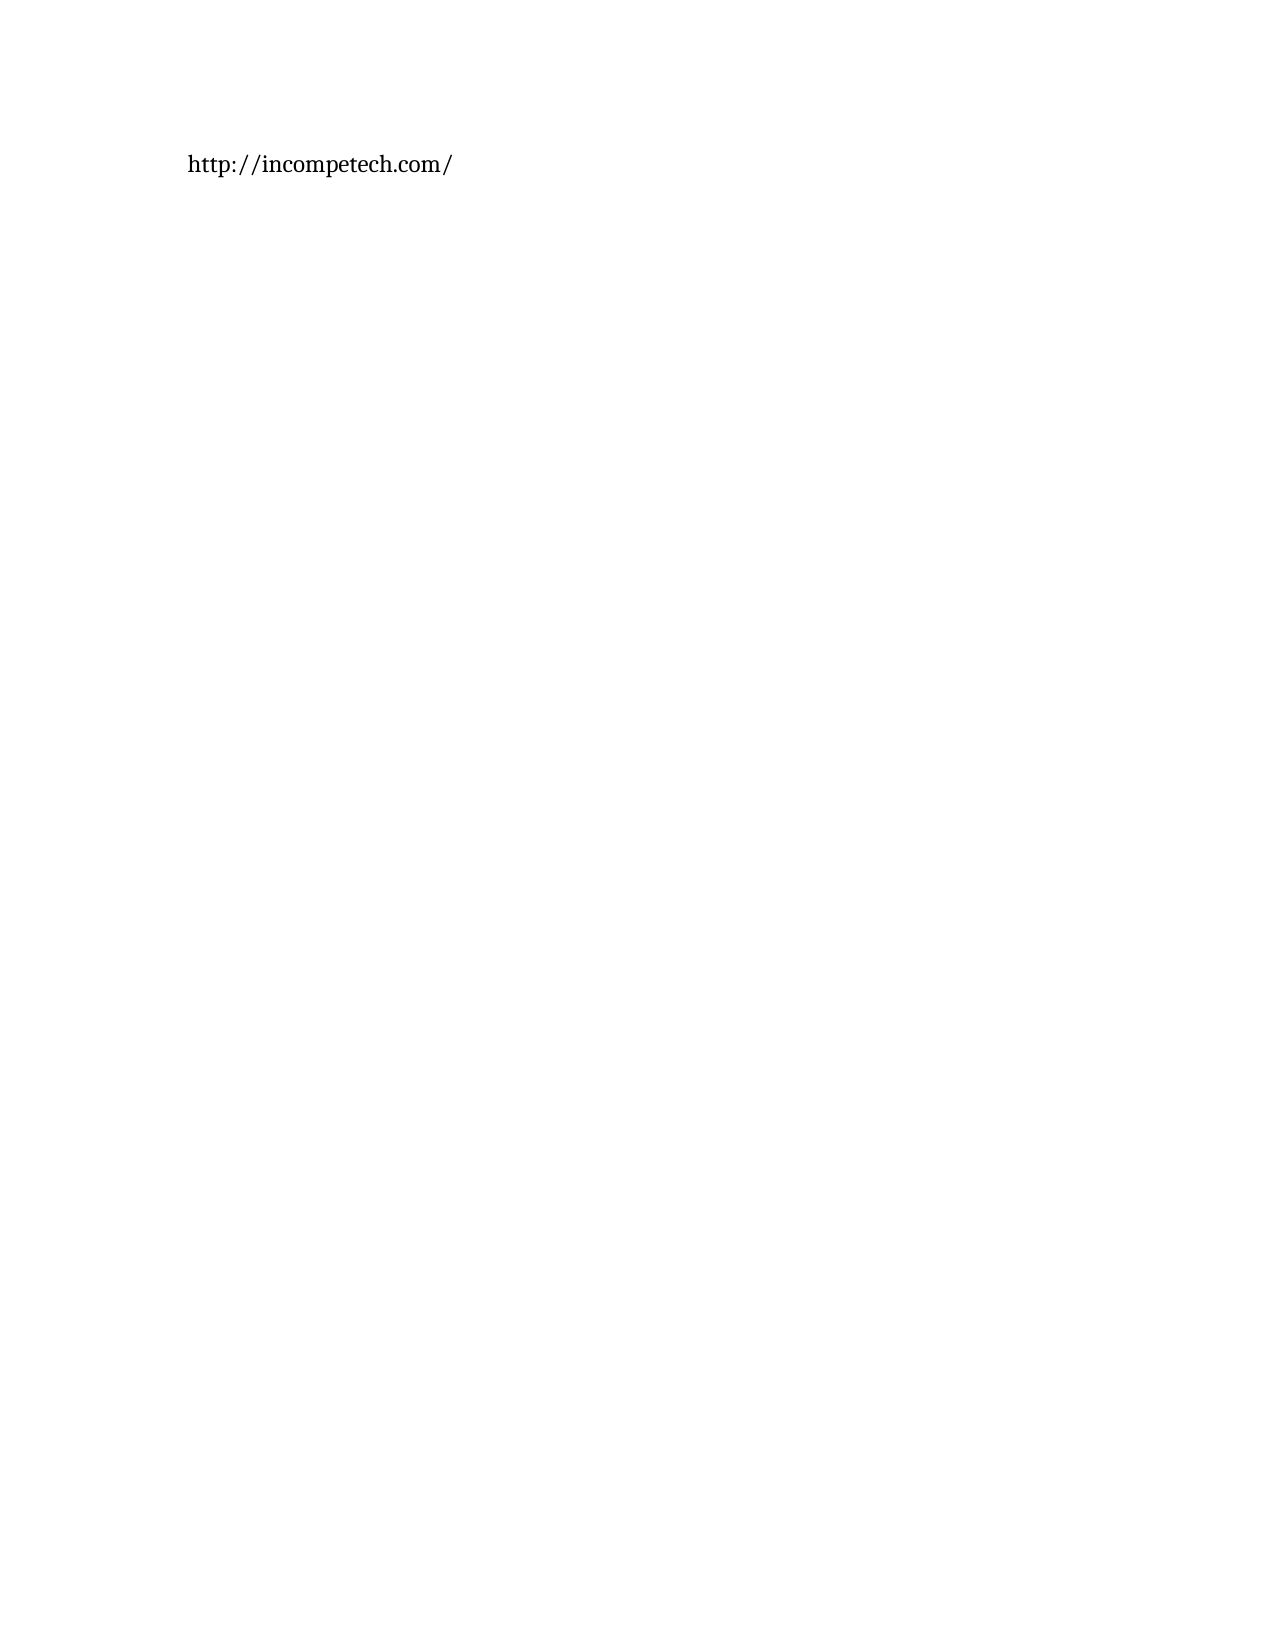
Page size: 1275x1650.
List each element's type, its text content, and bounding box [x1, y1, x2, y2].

text http://incompetech.com/ [187, 150, 1087, 179]
